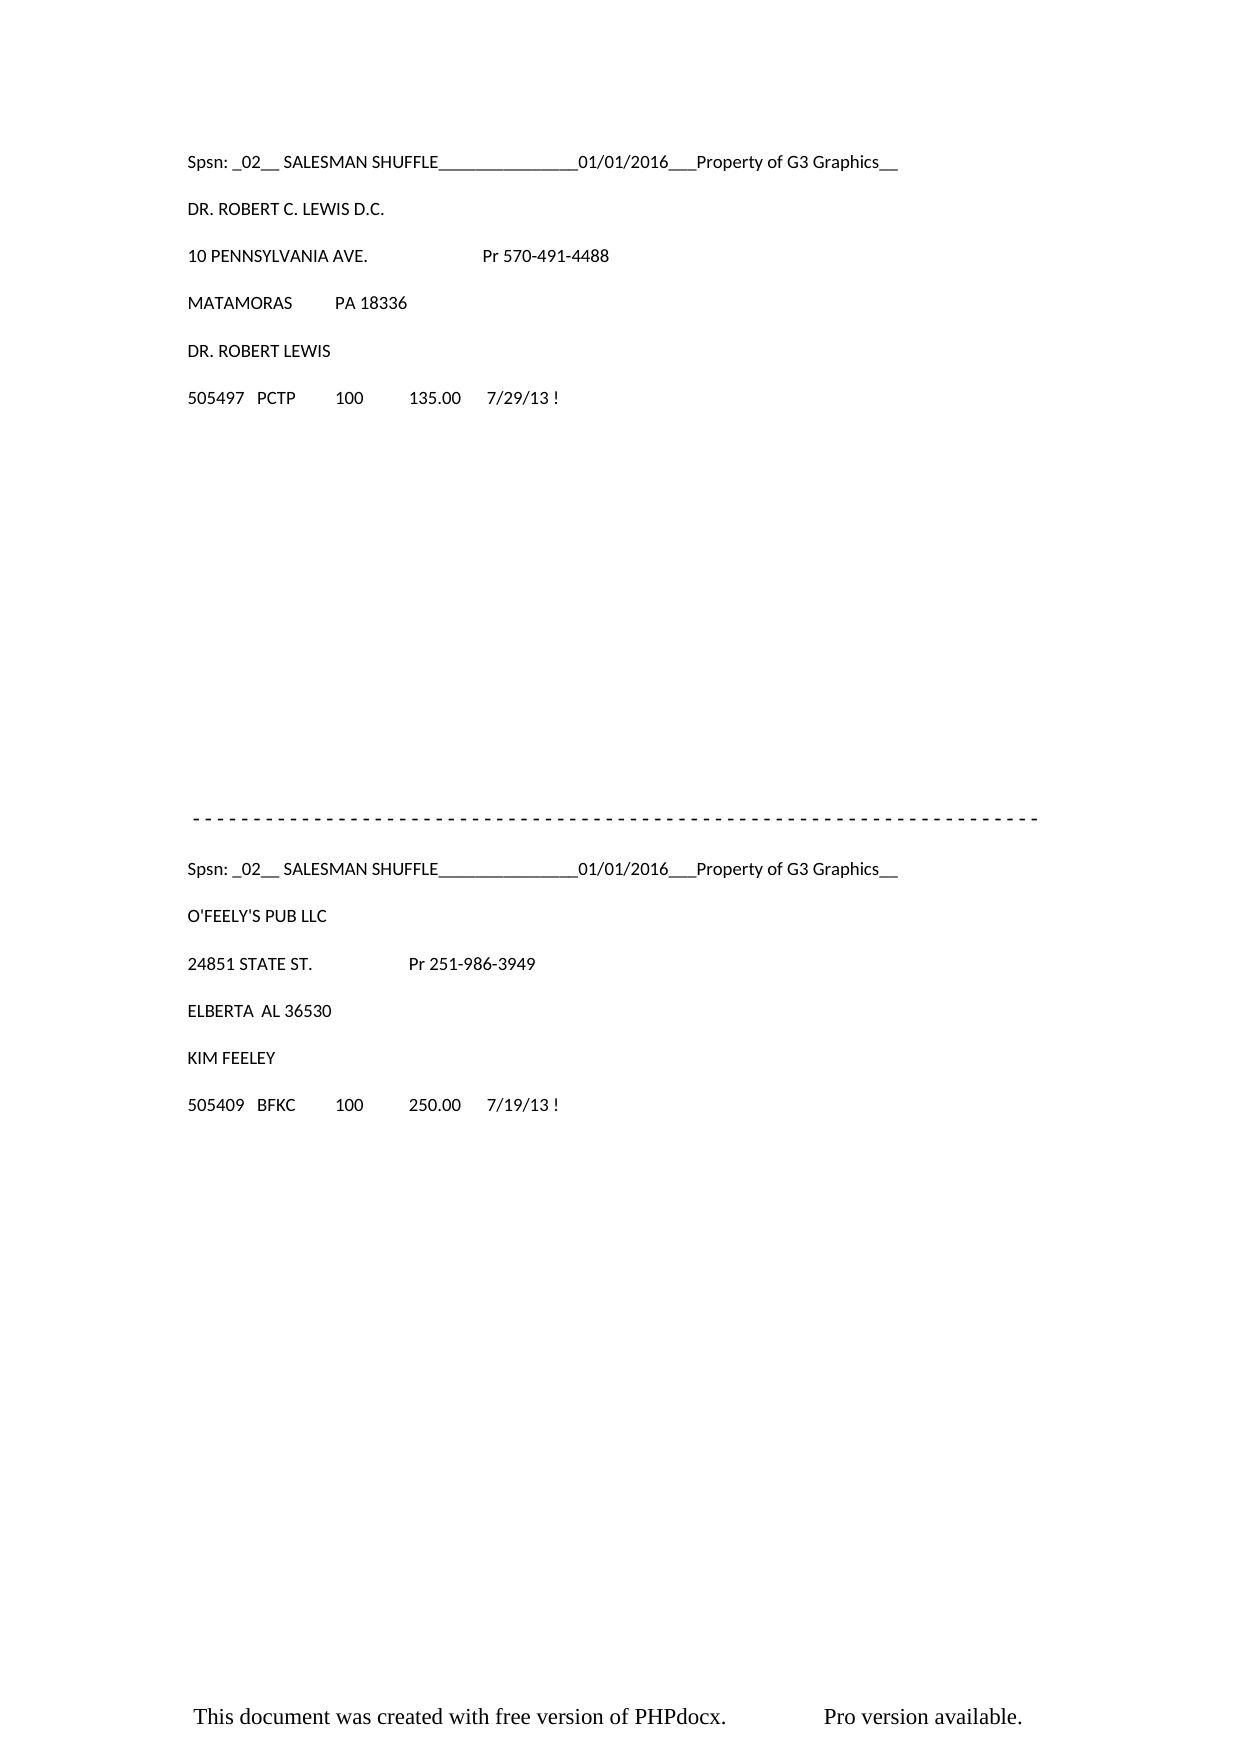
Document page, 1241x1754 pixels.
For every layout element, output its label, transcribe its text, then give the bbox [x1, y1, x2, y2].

text 505497 PCTP 100 135.00 7/29/13 ! [187, 386, 1053, 409]
text KIM FEELEY [187, 1046, 1053, 1069]
text Spsn: _02__ SALESMAN SHUFFLE_______________01/01/2016___Property of G3 Graphics__ [187, 150, 1053, 173]
text O'FEELY'S PUB LLC [187, 904, 1053, 927]
text 24851 STATE ST. Pr 251-986-3949 [187, 952, 1053, 974]
text DR. ROBERT LEWIS [187, 339, 1053, 362]
text 10 PENNSYLVANIA AVE. Pr 570-491-4488 [187, 244, 1053, 267]
text - - - - - - - - - - - - - - - - - - - - - - - - - - - - - - - - - - - - - - - - - - - - - - - - - - - - - - - - - - - - - - - - - - - - - - [187, 804, 1053, 832]
text Spsn: _02__ SALESMAN SHUFFLE_______________01/01/2016___Property of G3 Graphics__ [187, 857, 1053, 880]
text ELBERTA AL 36530 [187, 999, 1053, 1022]
text MATAMORAS PA 18336 [187, 292, 1053, 314]
text DR. ROBERT C. LEWIS D.C. [187, 197, 1053, 220]
text 505409 BFKC 100 250.00 7/19/13 ! [187, 1093, 1053, 1116]
